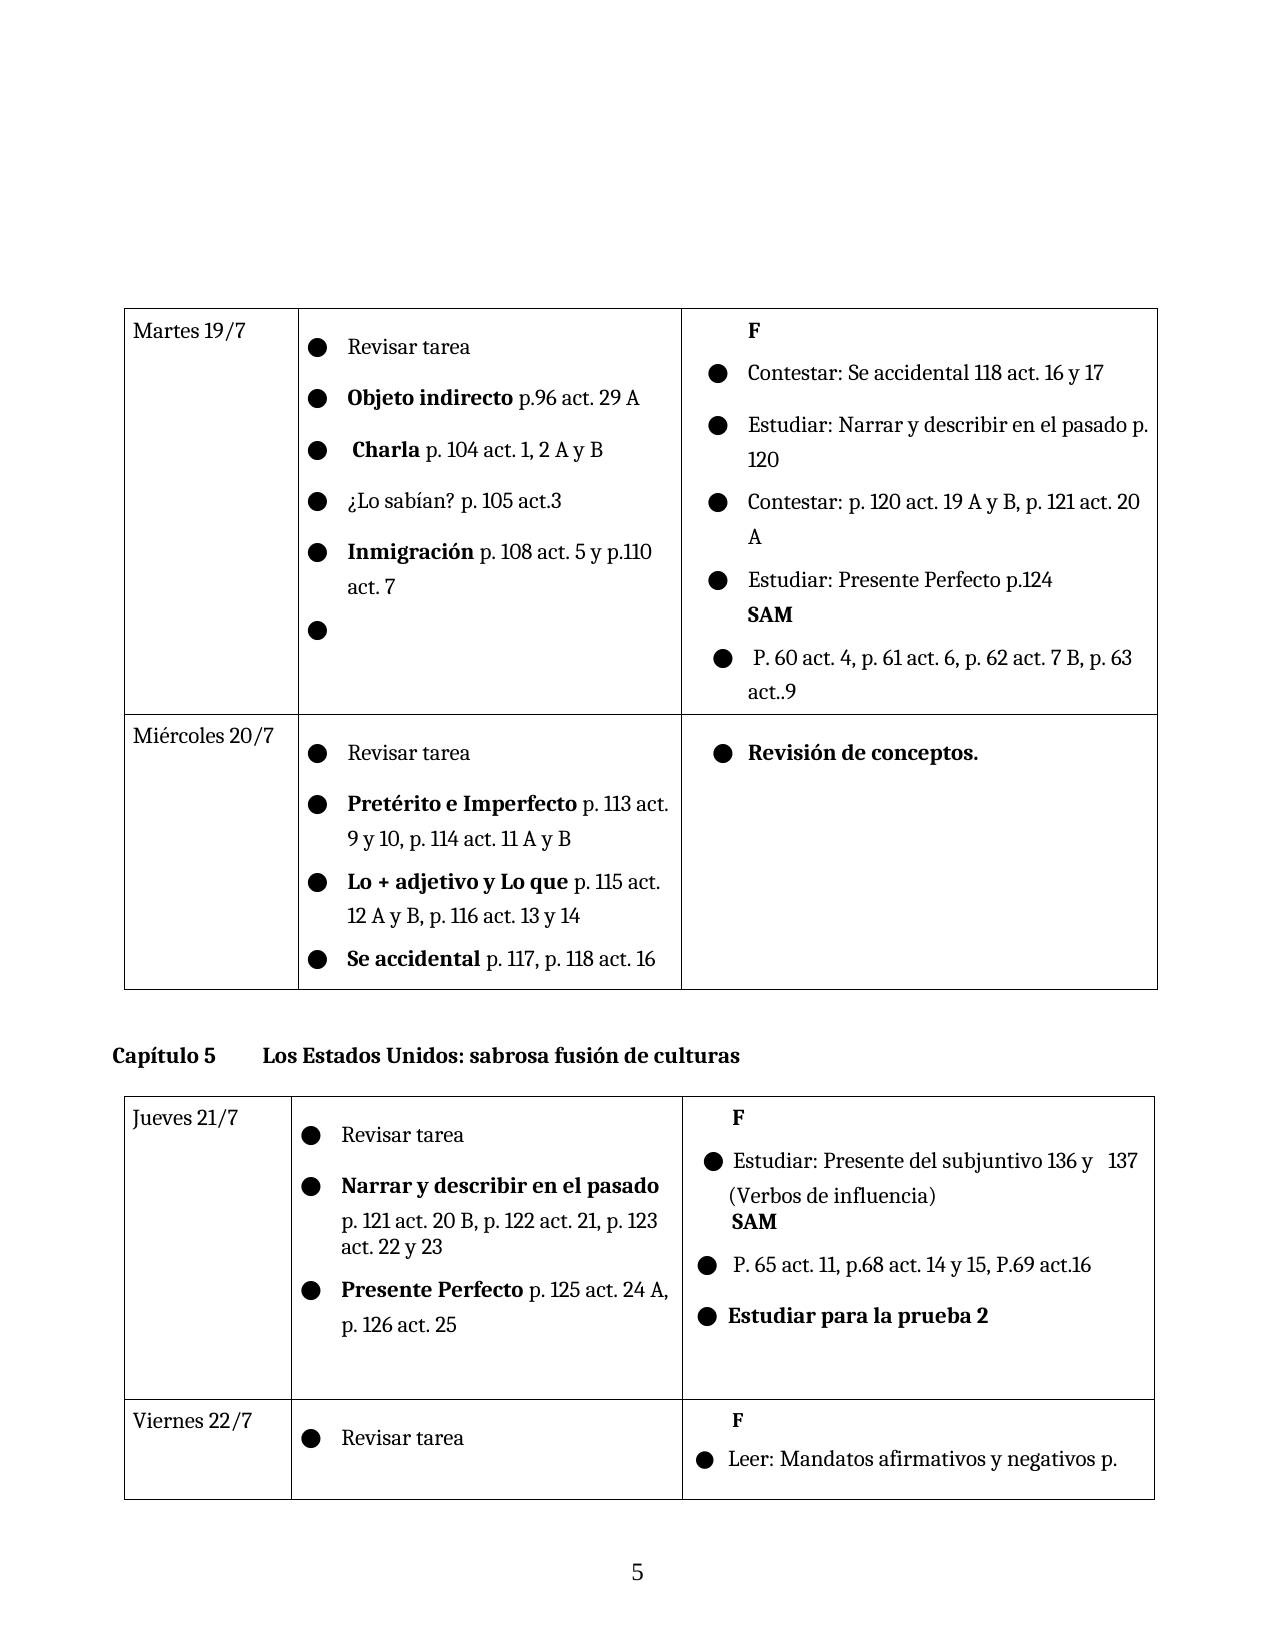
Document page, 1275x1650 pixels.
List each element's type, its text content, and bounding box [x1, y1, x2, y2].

table_header Martes 19/7 [125, 309, 298, 714]
table_header Revisar tarea Objeto indirecto p.96 act. 29 A Charla p. 104 act. 1, 2 A y B ¿Lo sabían? p. 105 act.3 Inmigración p. 108 act. 5 y p.110 act. 7 [299, 309, 681, 714]
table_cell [292, 1400, 682, 1499]
table_cell Viernes 22/7 [125, 1400, 291, 1499]
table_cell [683, 1400, 1154, 1499]
table_cell Revisión de conceptos. [682, 715, 1157, 989]
table_cell Miércoles 20/7 [125, 715, 298, 989]
table_header Jueves 21/7 [125, 1097, 291, 1399]
table_header F Estudiar: Presente del subjuntivo 136 y 137 (Verbos de influencia) SAM P. 65 act. 11, p.68 act. 14 y 15, P.69 act.16 Estudiar para la prueba 2 [683, 1097, 1154, 1399]
text Capítulo 5 Los Estados Unidos: sabrosa fusión de culturas [112, 1043, 1162, 1069]
table_header F Contestar: Se accidental 118 act. 16 y 17 Estudiar: Narrar y describir en el pasado p. 120 Contestar: p. 120 act. 19 A y B, p. 121 act. 20 A Estudiar: Presente Perfecto p.124 SAM P. 60 act. 4, p. 61 act. 6, p. 62 act. 7 B, p. 63 act..9 [682, 309, 1157, 714]
table_cell Revisar tarea Pretérito e Imperfecto p. 113 act. 9 y 10, p. 114 act. 11 A y B Lo + adjetivo y Lo que p. 115 act. 12 A y B, p. 116 act. 13 y 14 Se accidental p. 117, p. 118 act. 16 [299, 715, 681, 989]
table_header Revisar tarea Narrar y describir en el pasado p. 121 act. 20 B, p. 122 act. 21, p. 123 act. 22 y 23 Presente Perfecto p. 125 act. 24 A, p. 126 act. 25 [292, 1097, 682, 1399]
